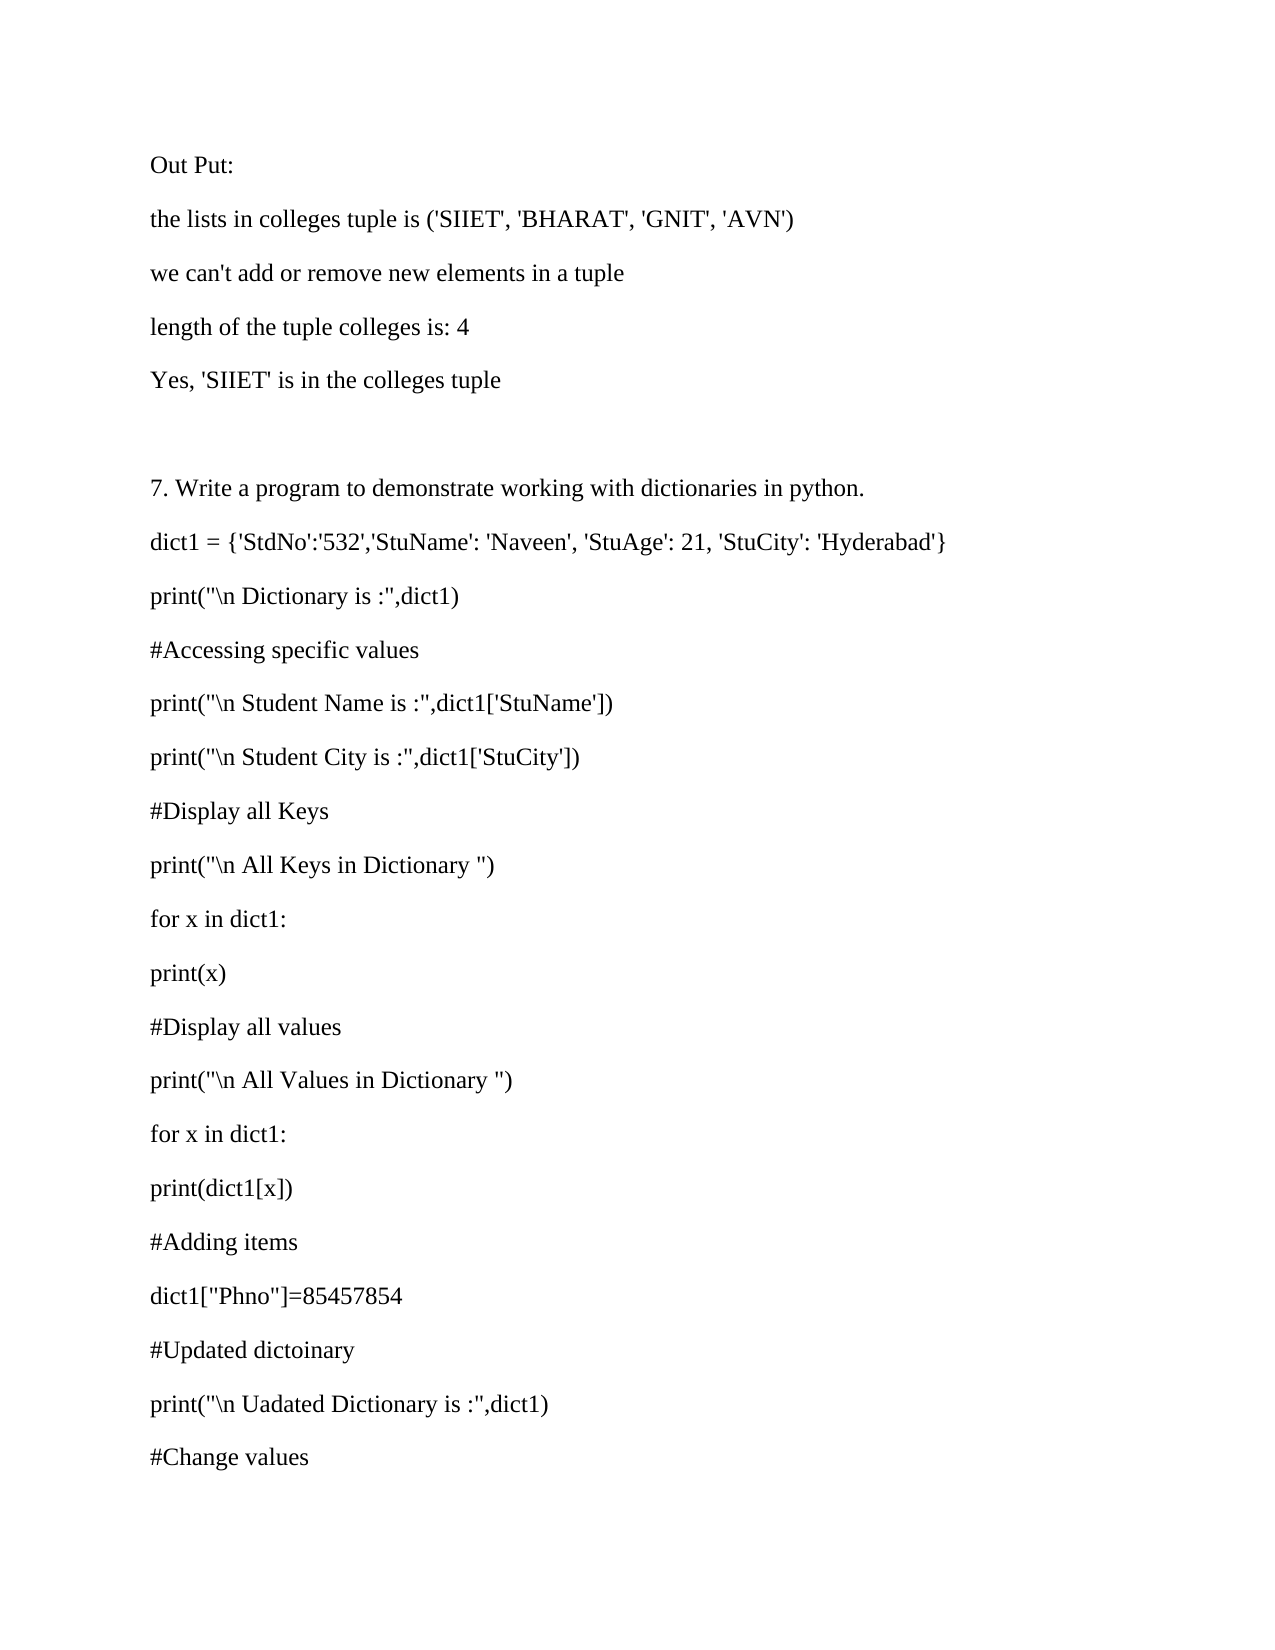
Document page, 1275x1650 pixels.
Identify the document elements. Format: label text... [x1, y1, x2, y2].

text print("\n All Values in Dictionary ") [150, 1066, 1125, 1094]
text dict1 = {'StdNo':'532','StuName': 'Naveen', 'StuAge': 21, 'StuCity': 'Hyderabad'} [150, 527, 1125, 556]
text print(dict1[x]) [150, 1173, 1125, 1202]
text for x in dict1: [150, 904, 1125, 933]
text #Display all Keys [150, 796, 1125, 825]
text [150, 1389, 1125, 1417]
text print("\n Student Name is :",dict1['StuName']) [150, 688, 1125, 717]
text dict1["Phno"]=85457854 [150, 1281, 1125, 1310]
text #Adding items [150, 1227, 1125, 1256]
text for x in dict1: [150, 1119, 1125, 1148]
text print(x) [150, 958, 1125, 987]
text #Display all values [150, 1012, 1125, 1040]
text Yes, 'SIIET' is in the colleges tuple [150, 365, 1125, 394]
text print("\n Dictionary is :",dict1) [150, 581, 1125, 609]
text #Change values [150, 1442, 1125, 1471]
text #Accessing specific values [150, 635, 1125, 663]
text 7. Write a program to demonstrate working with dictionaries in python. [150, 473, 1125, 502]
text the lists in colleges tuple is ('SIIET', 'BHARAT', 'GNIT', 'AVN') [150, 204, 1125, 233]
text print("\n All Keys in Dictionary ") [150, 850, 1125, 879]
text print("\n Student City is :",dict1['StuCity']) [150, 742, 1125, 771]
text length of the tuple colleges is: 4 [150, 312, 1125, 340]
text we can't add or remove new elements in a tuple [150, 258, 1125, 286]
text #Updated dictoinary [150, 1335, 1125, 1363]
text Out Put: [150, 150, 1125, 179]
